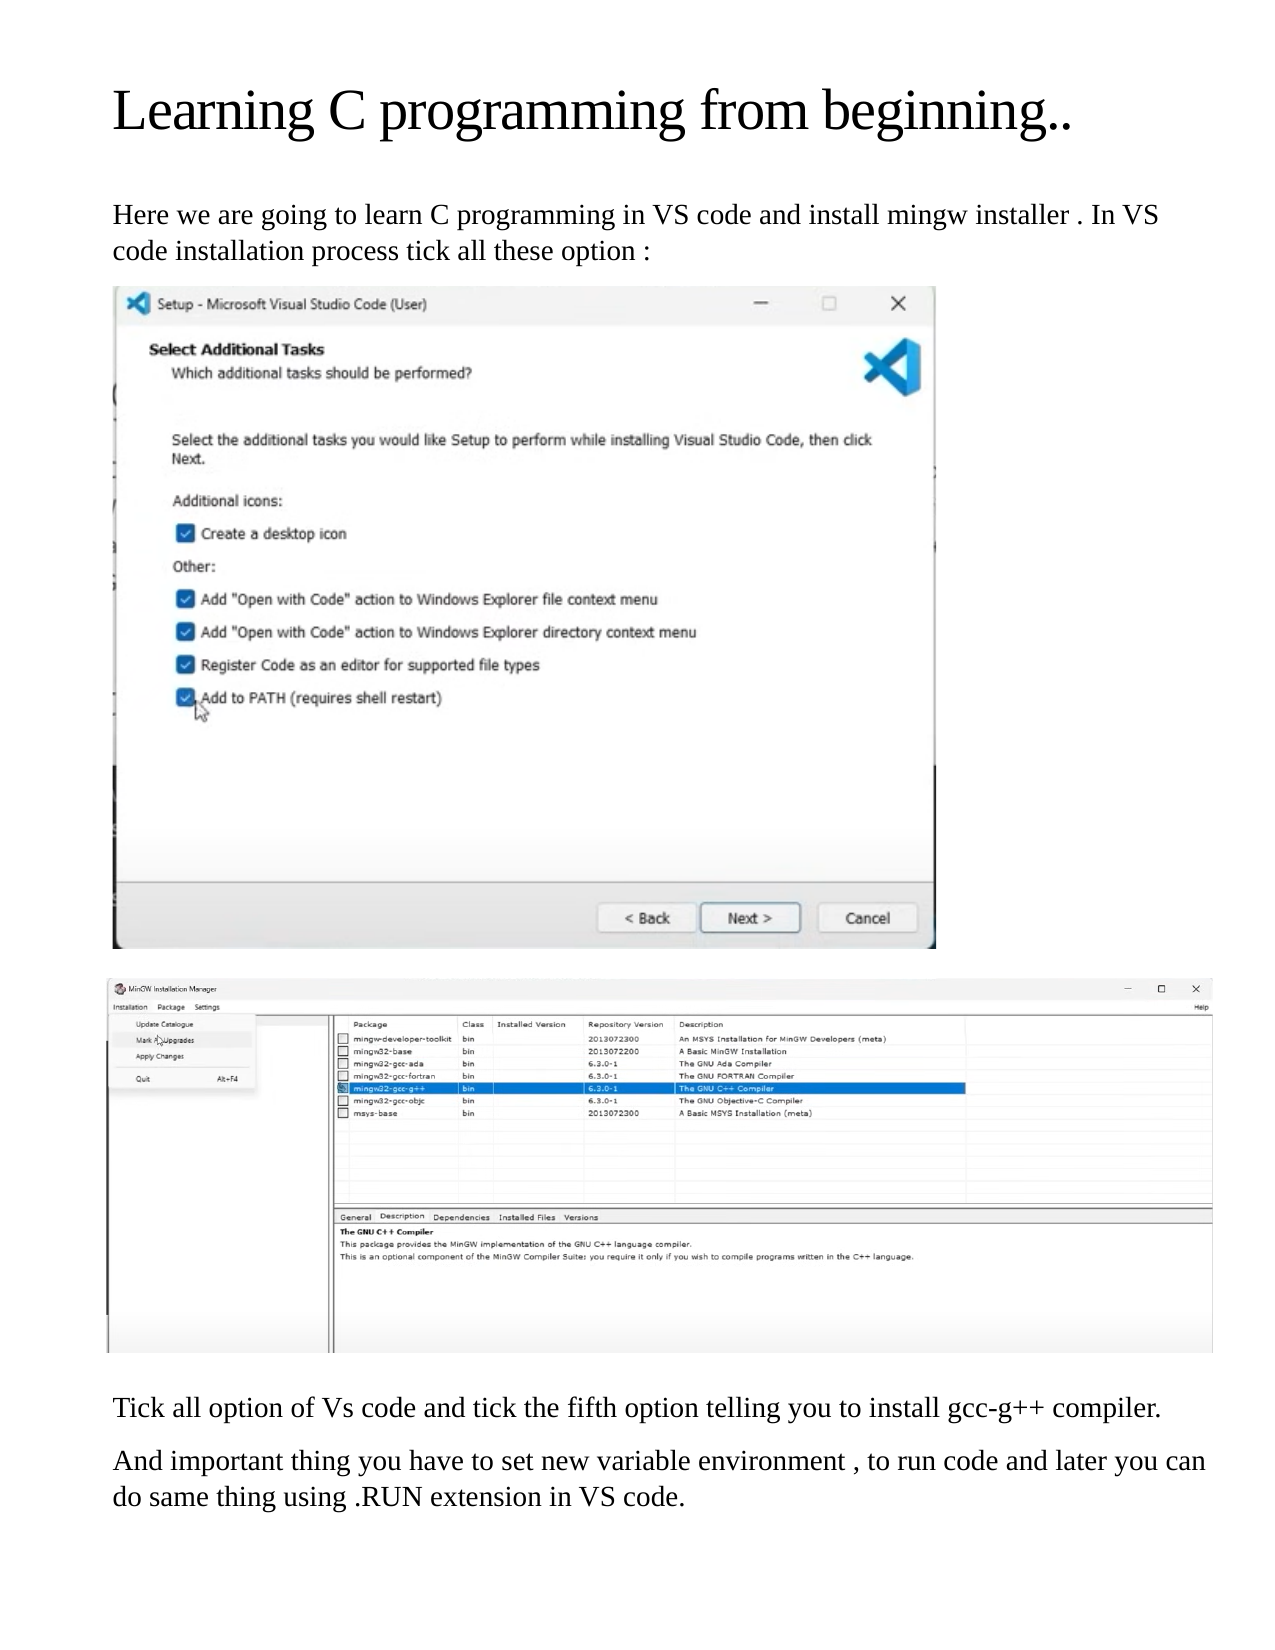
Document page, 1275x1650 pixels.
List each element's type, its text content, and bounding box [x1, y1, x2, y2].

text And important thing you have to set new variable environment , to run code and later you can do same thing using .RUN extension in VS code. [112, 1443, 1219, 1513]
text Here we are going to learn C programming in VS code and install mingw installer . In VS code installation process tick all these option : [112, 197, 1219, 267]
text Tick all option of Vs code and tick the fifth option telling you to install gcc-g++ compiler. [112, 1390, 1219, 1424]
picture [106, 978, 1213, 1353]
title Learning C programming from beginning.. [112, 75, 1219, 142]
picture [112, 286, 937, 949]
